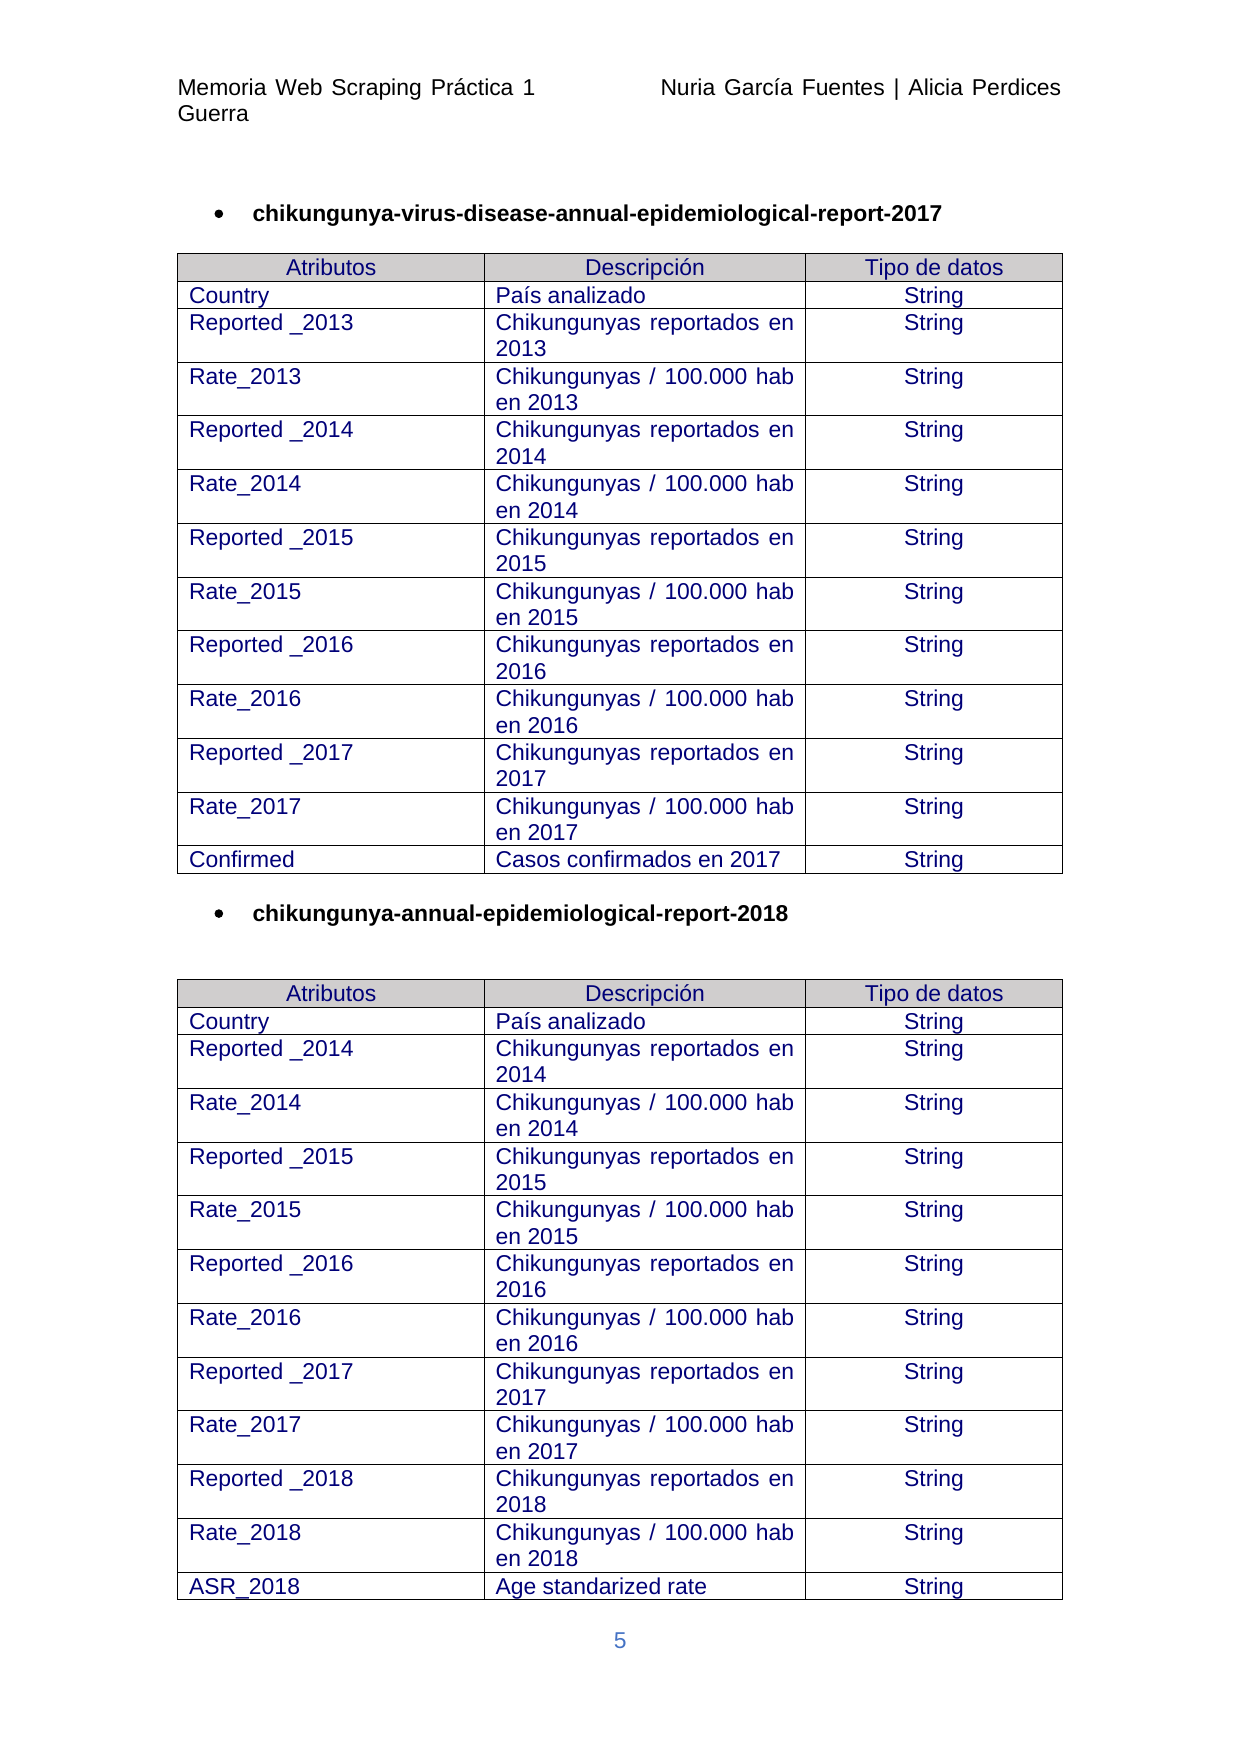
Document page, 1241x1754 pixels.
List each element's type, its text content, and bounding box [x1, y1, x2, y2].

table_cell Reported _2014 [178, 416, 484, 469]
table_cell Rate_2015 [178, 1196, 484, 1249]
list chikungunya-annual-epidemiological-report-2018 [215, 900, 1063, 927]
list chikungunya-virus-disease-annual-epidemiological-report-2017 [215, 200, 1063, 227]
table_cell ASR_2018 [178, 1573, 484, 1599]
table_cell Chikungunyas / 100.000 hab en 2015 [485, 1196, 805, 1249]
table_cell Reported _2017 [178, 739, 484, 792]
table_cell Country [178, 1008, 484, 1034]
table_cell Chikungunyas / 100.000 hab en 2018 [485, 1519, 805, 1572]
table_cell String [806, 1143, 1062, 1195]
table_cell Reported _2014 [178, 1035, 484, 1088]
table_cell String [806, 282, 1062, 308]
table_cell Reported _2016 [178, 631, 484, 684]
table_cell String [806, 1089, 1062, 1142]
table_cell Chikungunyas reportados en 2014 [485, 1035, 805, 1088]
table_cell String [806, 631, 1062, 684]
table_cell Chikungunyas / 100.000 hab en 2017 [485, 1411, 805, 1464]
table_cell Chikungunyas reportados en 2017 [485, 739, 805, 792]
table_cell Chikungunyas / 100.000 hab en 2016 [485, 1304, 805, 1357]
table_cell País analizado [485, 1008, 805, 1034]
table_cell Rate_2017 [178, 793, 484, 845]
table_cell String [806, 1573, 1062, 1599]
table_cell String [806, 685, 1062, 738]
table_cell Rate_2018 [178, 1519, 484, 1572]
table_cell Chikungunyas reportados en 2015 [485, 524, 805, 577]
table_cell String [806, 1196, 1062, 1249]
table_cell String [806, 1250, 1062, 1303]
table_cell Rate_2015 [178, 578, 484, 630]
table_header Descripción [485, 254, 805, 281]
table_cell String [806, 470, 1062, 523]
table_header Atributos [178, 980, 484, 1007]
table_cell Rate_2014 [178, 1089, 484, 1142]
table_cell String [806, 309, 1062, 362]
table_cell String [806, 1304, 1062, 1357]
table_cell Chikungunyas / 100.000 hab en 2016 [485, 685, 805, 738]
table_cell Rate_2017 [178, 1411, 484, 1464]
table_header Tipo de datos [806, 254, 1062, 281]
table_cell Chikungunyas / 100.000 hab en 2014 [485, 470, 805, 523]
table_cell String [806, 1035, 1062, 1088]
table_cell Chikungunyas / 100.000 hab en 2013 [485, 363, 805, 415]
table_cell Rate_2013 [178, 363, 484, 415]
table_cell Reported _2013 [178, 309, 484, 362]
table_header Tipo de datos [806, 980, 1062, 1007]
table_cell Reported _2015 [178, 1143, 484, 1195]
table_cell String [806, 416, 1062, 469]
table_cell String [806, 1008, 1062, 1034]
table_cell País analizado [485, 282, 805, 308]
table_cell Reported _2016 [178, 1250, 484, 1303]
table_cell String [806, 578, 1062, 630]
table_header Descripción [485, 980, 805, 1007]
table_header Atributos [178, 254, 484, 281]
table_cell Chikungunyas reportados en 2013 [485, 309, 805, 362]
table_cell Chikungunyas reportados en 2017 [485, 1358, 805, 1410]
table_cell Chikungunyas / 100.000 hab en 2015 [485, 578, 805, 630]
table_cell Rate_2016 [178, 685, 484, 738]
table_cell String [806, 524, 1062, 577]
table_cell Reported _2018 [178, 1465, 484, 1518]
table_cell Chikungunyas reportados en 2014 [485, 416, 805, 469]
table_cell String [806, 846, 1062, 873]
table_cell Chikungunyas reportados en 2015 [485, 1143, 805, 1195]
table_cell Chikungunyas / 100.000 hab en 2014 [485, 1089, 805, 1142]
table_cell Rate_2016 [178, 1304, 484, 1357]
table_cell Confirmed [178, 846, 484, 873]
table_cell Casos confirmados en 2017 [485, 846, 805, 873]
table_cell String [806, 793, 1062, 845]
table_cell String [806, 1411, 1062, 1464]
table_cell String [806, 1465, 1062, 1518]
table_cell String [806, 739, 1062, 792]
table_cell Reported _2017 [178, 1358, 484, 1410]
table_cell Chikungunyas / 100.000 hab en 2017 [485, 793, 805, 845]
table_cell Country [178, 282, 484, 308]
table_cell Chikungunyas reportados en 2016 [485, 1250, 805, 1303]
table_cell Rate_2014 [178, 470, 484, 523]
table_cell Chikungunyas reportados en 2018 [485, 1465, 805, 1518]
table_cell String [806, 1519, 1062, 1572]
table_cell String [806, 363, 1062, 415]
table_cell Chikungunyas reportados en 2016 [485, 631, 805, 684]
table_cell String [806, 1358, 1062, 1410]
table_cell Age standarized rate [485, 1573, 805, 1599]
table_cell Reported _2015 [178, 524, 484, 577]
